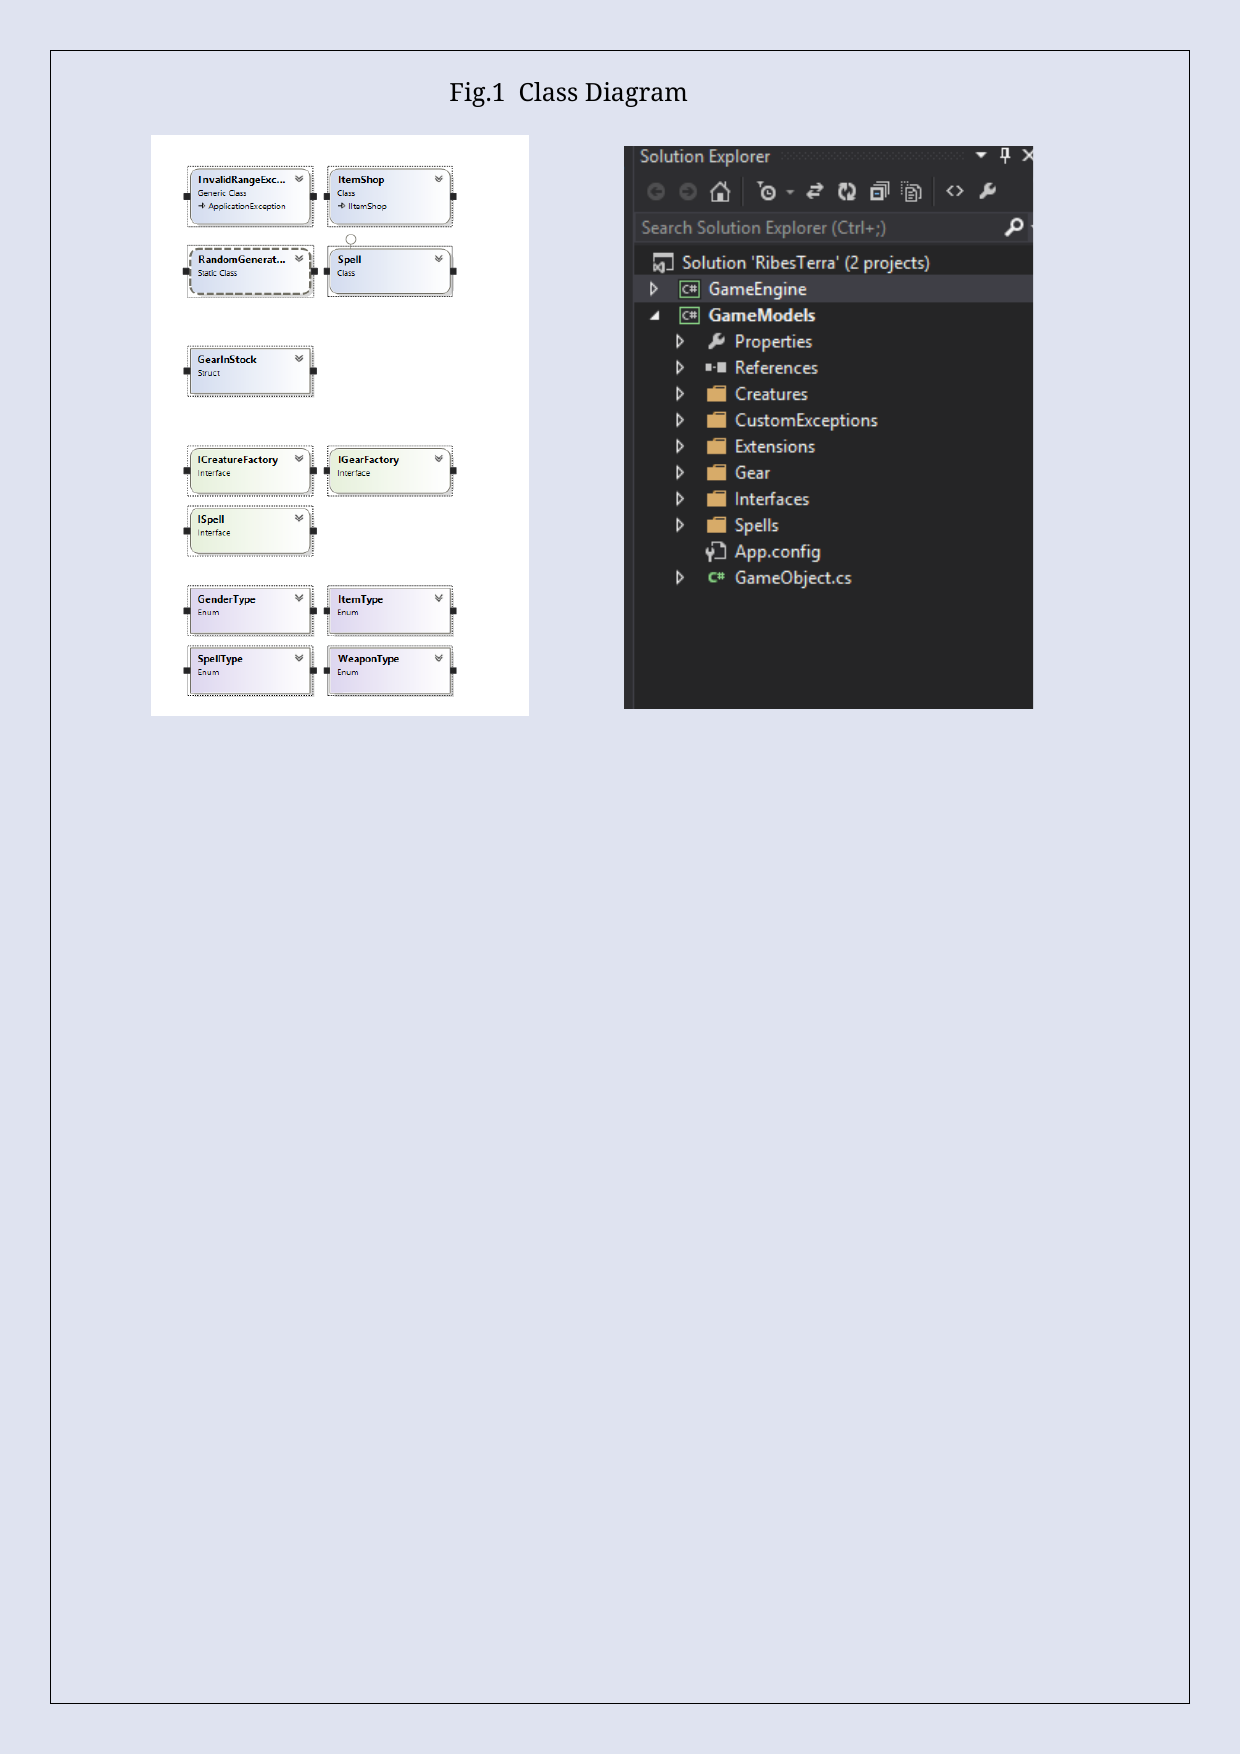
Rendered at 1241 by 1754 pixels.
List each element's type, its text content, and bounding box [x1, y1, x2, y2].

text Fig.1 Class Diagram [60, 75, 1165, 109]
picture [151, 135, 529, 716]
picture [624, 146, 1034, 709]
